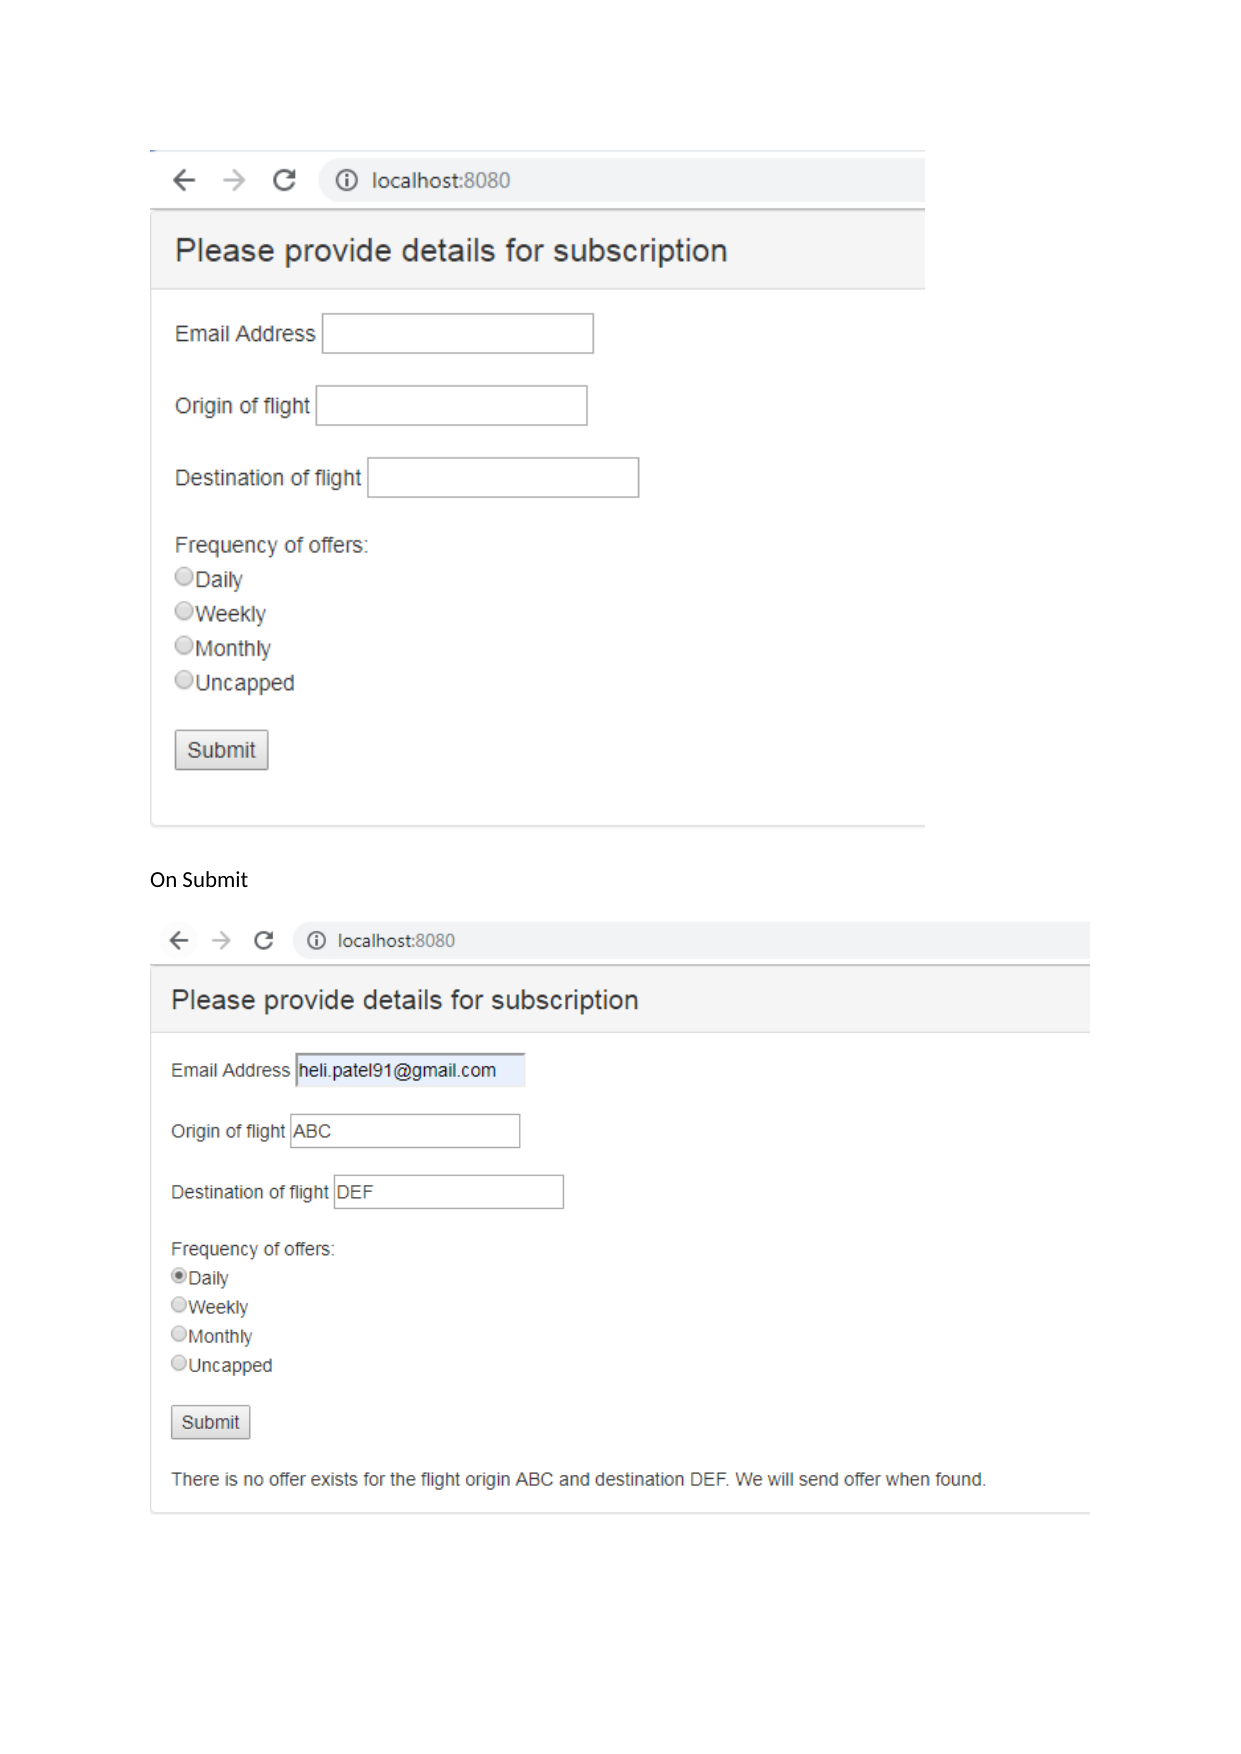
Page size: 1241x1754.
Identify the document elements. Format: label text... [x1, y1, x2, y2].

picture [150, 150, 926, 841]
picture [150, 918, 1091, 1515]
text On Submit [150, 866, 1090, 894]
